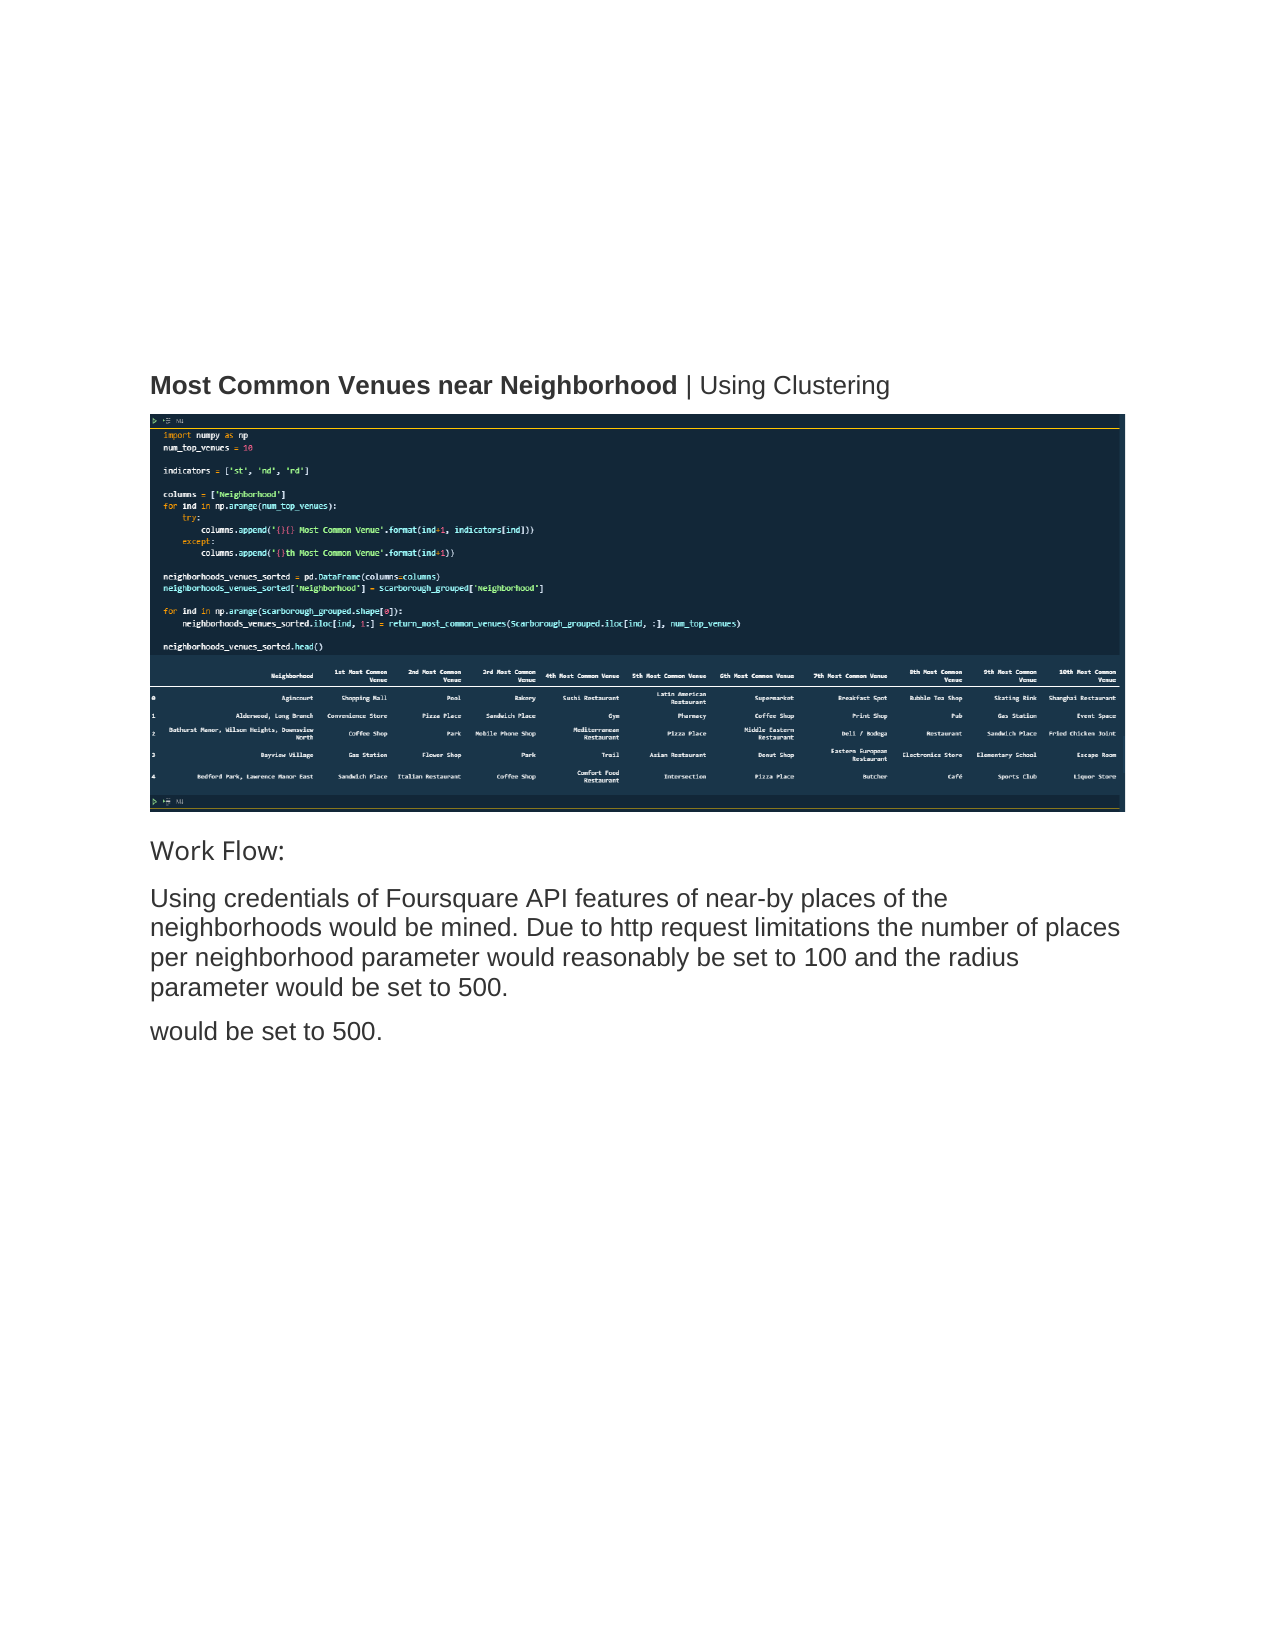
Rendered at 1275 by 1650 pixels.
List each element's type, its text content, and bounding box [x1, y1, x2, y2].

text would be set to 500. [150, 1016, 1125, 1046]
text Work Flow: [150, 833, 1125, 868]
text Using credentials of Foursquare API features of near-by places of the neighborhoods would be mined. Due to http request limitations the number of places per neighborhood parameter would reasonably be set to 100 and the radius parameter would be set to 500. [150, 883, 1125, 1002]
text Most Common Venues near Neighborhood | Using Clustering [150, 370, 1125, 400]
picture [150, 414, 1125, 812]
